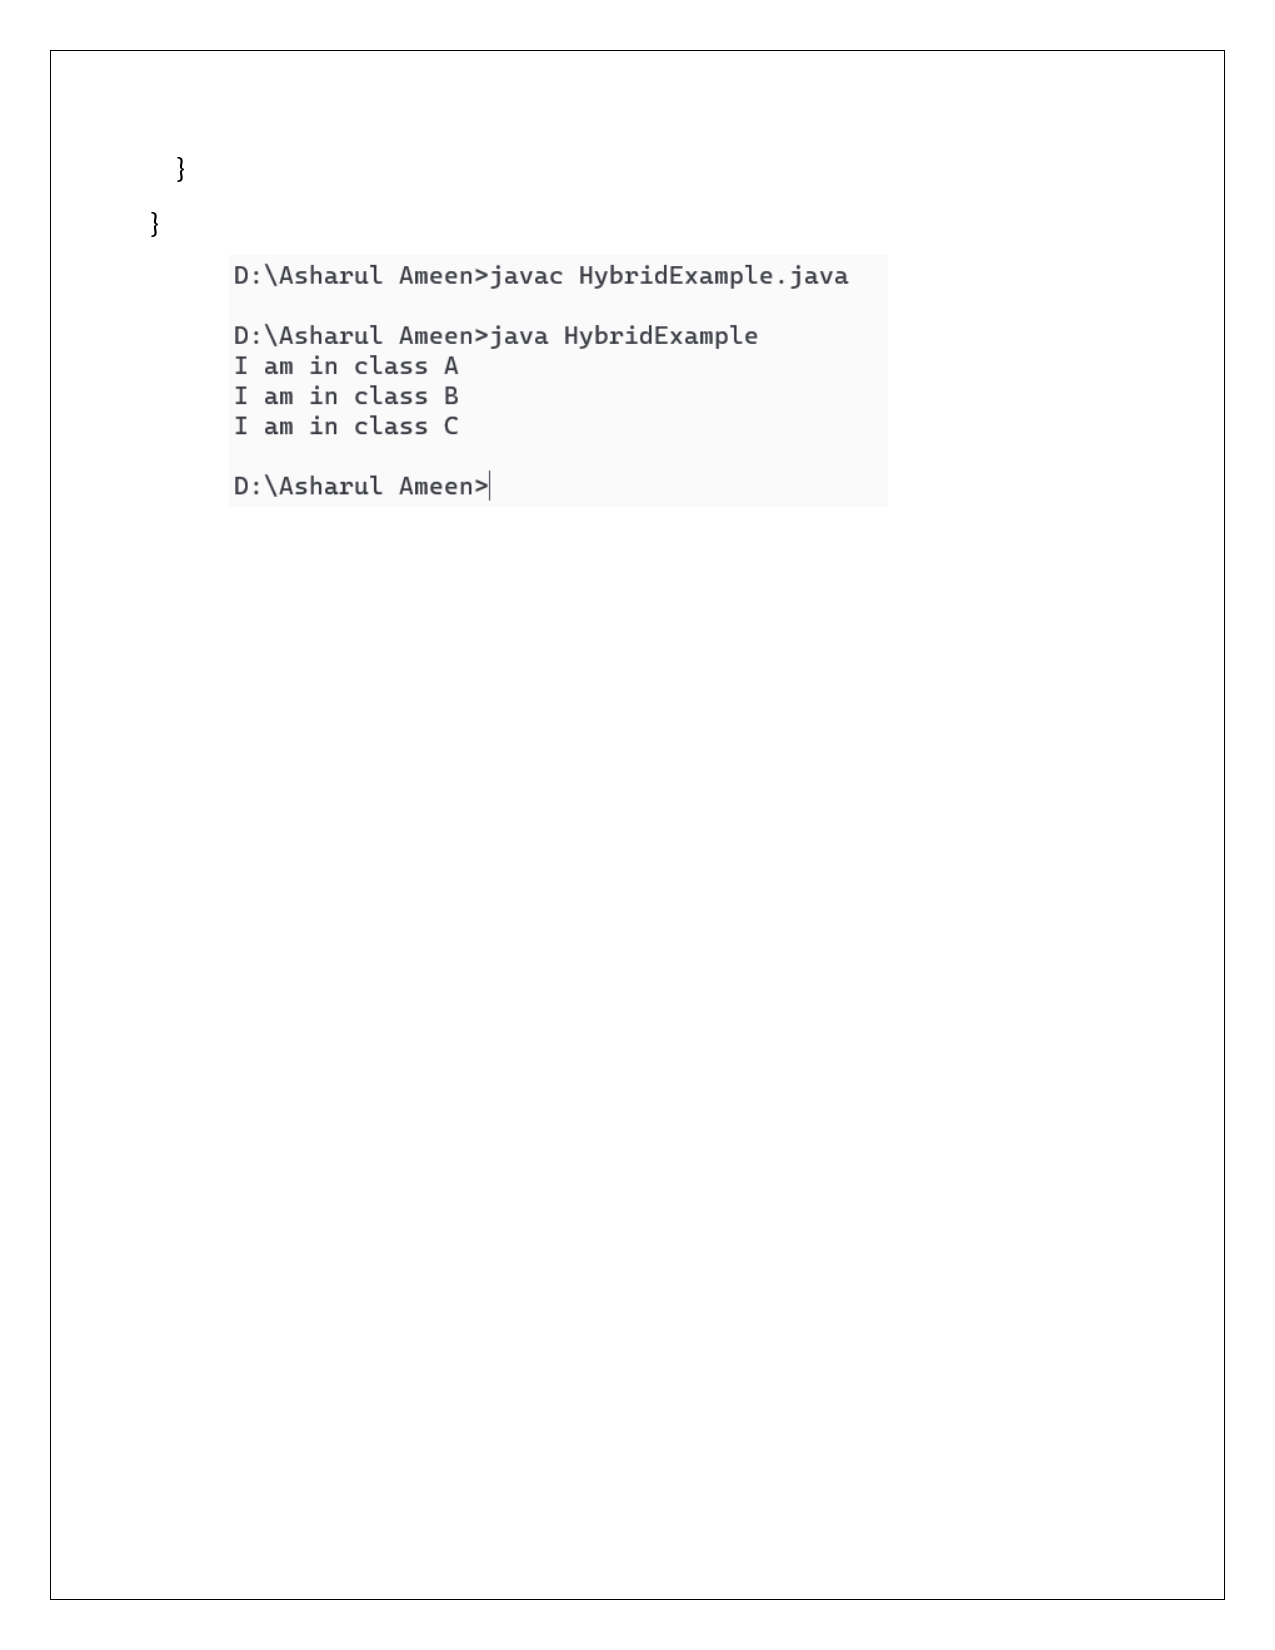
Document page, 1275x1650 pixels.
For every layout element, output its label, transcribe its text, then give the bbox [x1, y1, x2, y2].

picture [229, 255, 888, 507]
text } [149, 150, 1125, 186]
text } [149, 205, 1125, 241]
